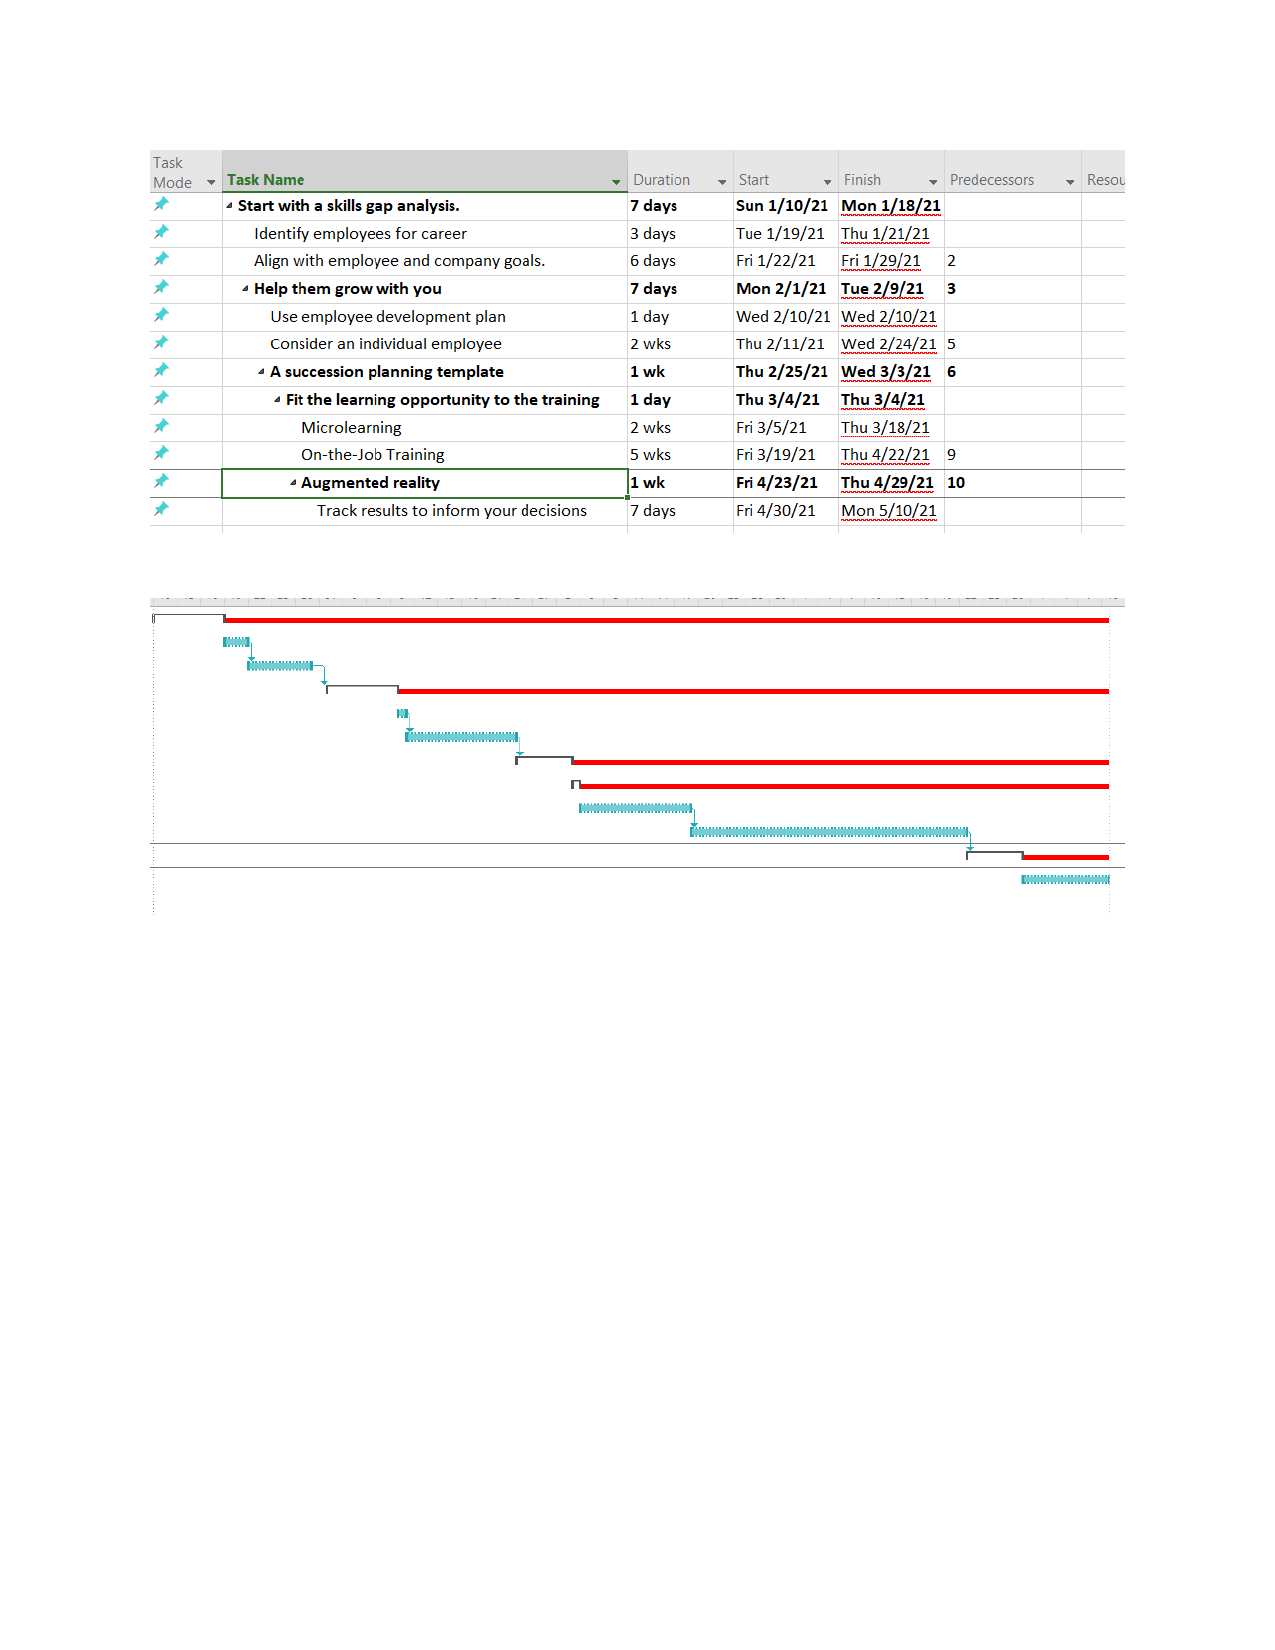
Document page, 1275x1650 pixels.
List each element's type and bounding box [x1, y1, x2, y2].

picture [150, 150, 1125, 533]
picture [150, 598, 1125, 915]
